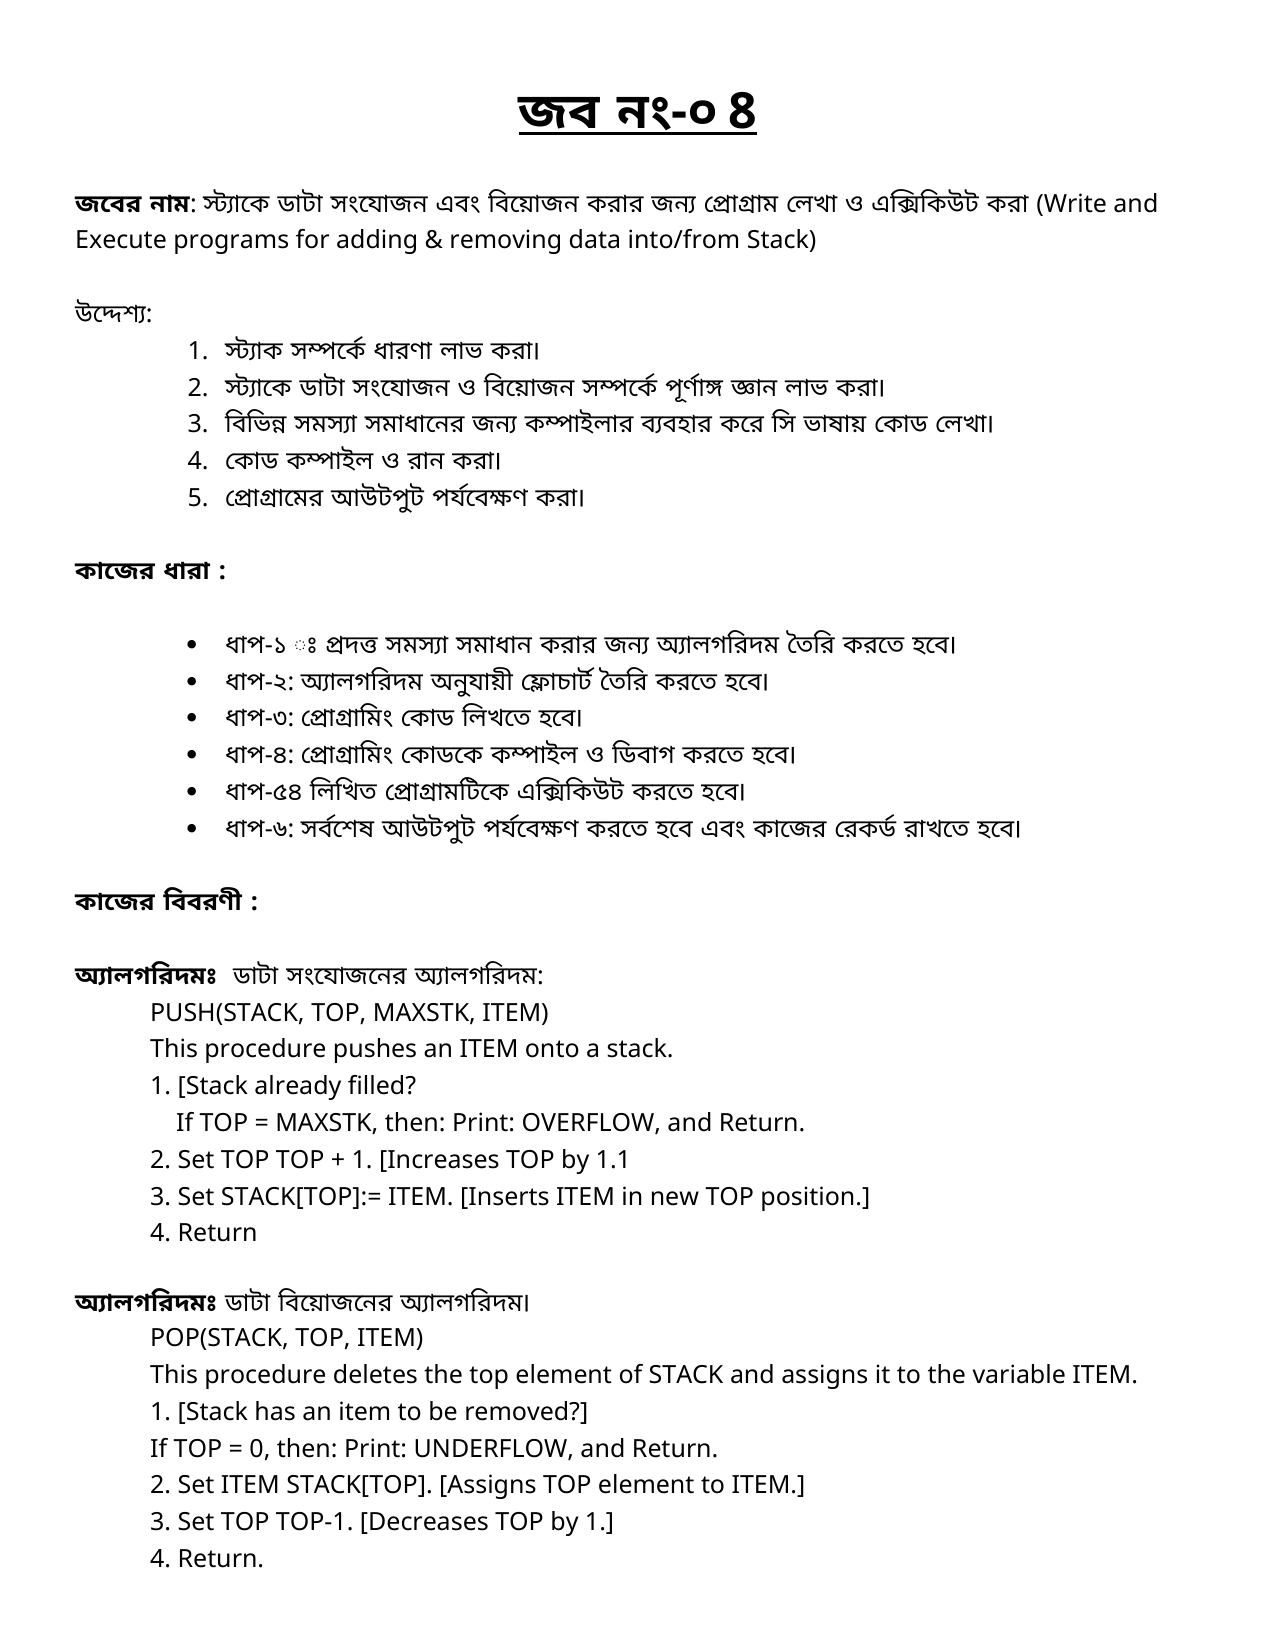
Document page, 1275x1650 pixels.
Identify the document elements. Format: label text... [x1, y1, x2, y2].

text If TOP = 0, then: Print: UNDERFLOW, and Return. [150, 1430, 1200, 1464]
text উদ্দেশ্য: [75, 296, 1200, 330]
text This procedure deletes the top element of STACK and assigns it to the variable ITEM. [150, 1357, 1200, 1391]
list ধাপ-২: অ্যালগরিদম অনুযায়ী ফ্লোচার্ট তৈরি করতে হবে। [187, 663, 1200, 697]
list ধাপ-৫৪ লিখিত প্রোগ্রামটিকে এক্সিকিউট করতে হবে। [187, 774, 1200, 808]
text POP(STACK, TOP, ITEM) [150, 1320, 1200, 1354]
text অ্যালগরিদমঃ ডাটা সংযোজনের অ্যালগরিদম: [75, 957, 1200, 992]
list ধাপ-৬: সর্বশেষ আউটপুট পর্যবেক্ষণ করতে হবে এবং কাজের রেকর্ড রাখতে হবে। [187, 810, 1200, 844]
list ধাপ-১ ঃ প্রদত্ত সমস্যা সমাধান করার জন্য অ্যালগরিদম তৈরি করতে হবে। [187, 627, 1200, 661]
text PUSH(STACK, TOP, MAXSTK, ITEM) [150, 994, 1200, 1028]
text অ্যালগরিদমঃ ডাটা বিয়োজনের অ্যালগরিদম। [75, 1288, 1200, 1318]
list কোড কম্পাইল ও রান করা। [187, 443, 1200, 477]
text This procedure pushes an ITEM onto a stack. [150, 1031, 1200, 1065]
list স্ট্যাকে ডাটা সংযোজন ও বিয়োজন সম্পর্কে পূর্ণাঙ্গ জ্ঞান লাভ করা। [187, 369, 1200, 403]
text 3. Set TOP TOP-1. [Decreases TOP by 1.] [150, 1504, 1200, 1538]
list বিভিন্ন সমস্যা সমাধানের জন্য কম্পাইলার ব্যবহার করে সি ভাষায় কোড লেখা। [187, 406, 1200, 440]
text কাজের বিবরণী : [75, 884, 1200, 918]
text 4. Return [150, 1215, 1200, 1249]
text 1. [Stack already filled? [150, 1068, 1200, 1102]
text 1. [Stack has an item to be removed?] [150, 1393, 1200, 1427]
text If TOP = MAXSTK, then: Print: OVERFLOW, and Return. [150, 1104, 1200, 1139]
list প্রোগ্রামের আউটপুট পর্যবেক্ষণ করা। [187, 479, 1200, 513]
text 3. Set STACK[TOP]:= ITEM. [Inserts ITEM in new TOP position.] [150, 1178, 1200, 1212]
text জব নং-০8 [75, 75, 1200, 143]
list ধাপ-৪: প্রোগ্রামিং কোডকে কম্পাইল ও ডিবাগ করতে হবে। [187, 737, 1200, 771]
list ধাপ-৩: প্রোগ্রামিং কোড লিখতে হবে। [187, 700, 1200, 734]
text 2. Set TOP TOP + 1. [Increases TOP by 1.1 [150, 1141, 1200, 1175]
text 2. Set ITEM STACK[TOP]. [Assigns TOP element to ITEM.] [150, 1467, 1200, 1501]
list স্ট্যাক সম্পর্কে ধারণা লাভ করা। [187, 332, 1200, 366]
text জবের নাম: স্ট্যাকে ডাটা সংযোজন এবং বিয়োজন করার জন্য প্রোগ্রাম লেখা ও এক্সিকিউট করা (Write and Execute programs for adding & removing data into/from Stack) [75, 185, 1200, 256]
text 4. Return. [150, 1541, 1200, 1574]
text কাজের ধারা : [75, 553, 1200, 587]
